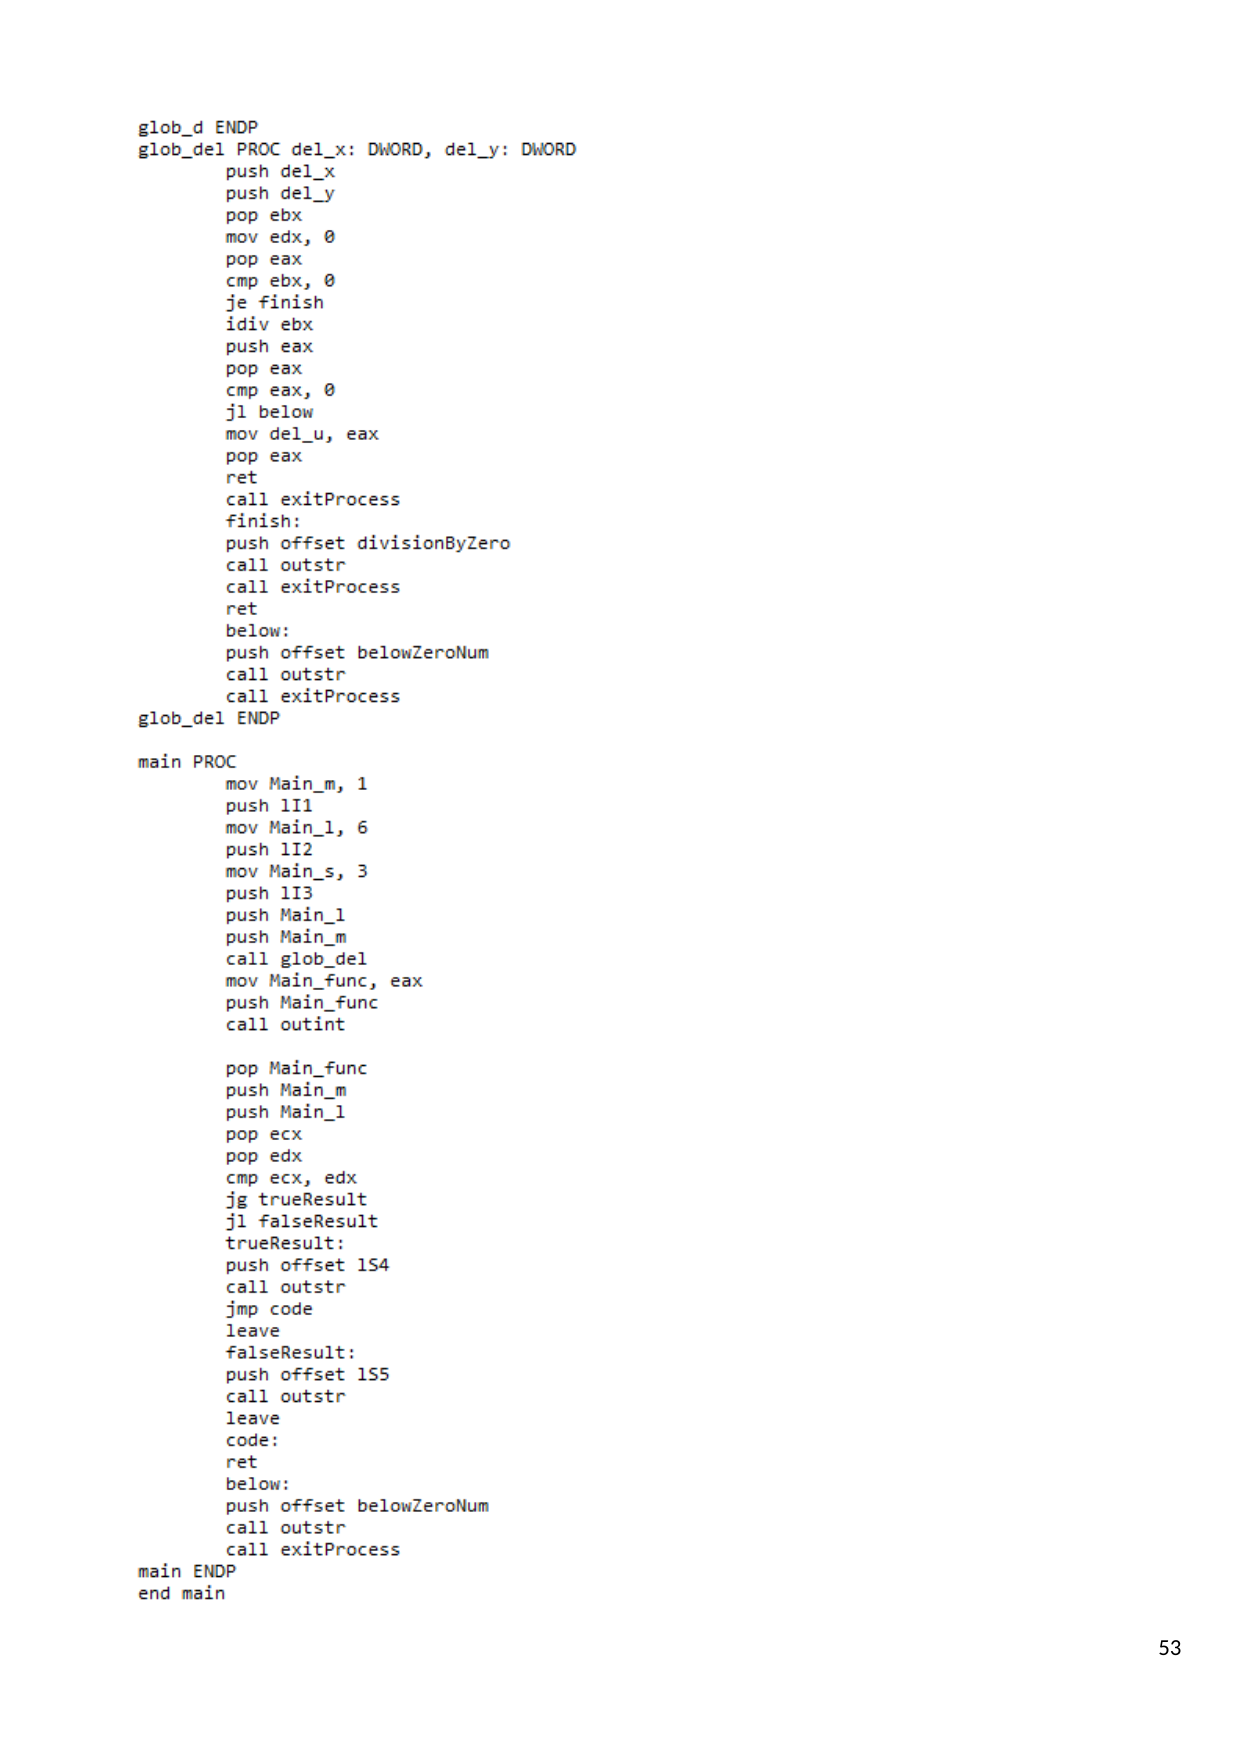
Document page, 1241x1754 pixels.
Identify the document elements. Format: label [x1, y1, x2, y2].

picture [135, 118, 600, 1601]
